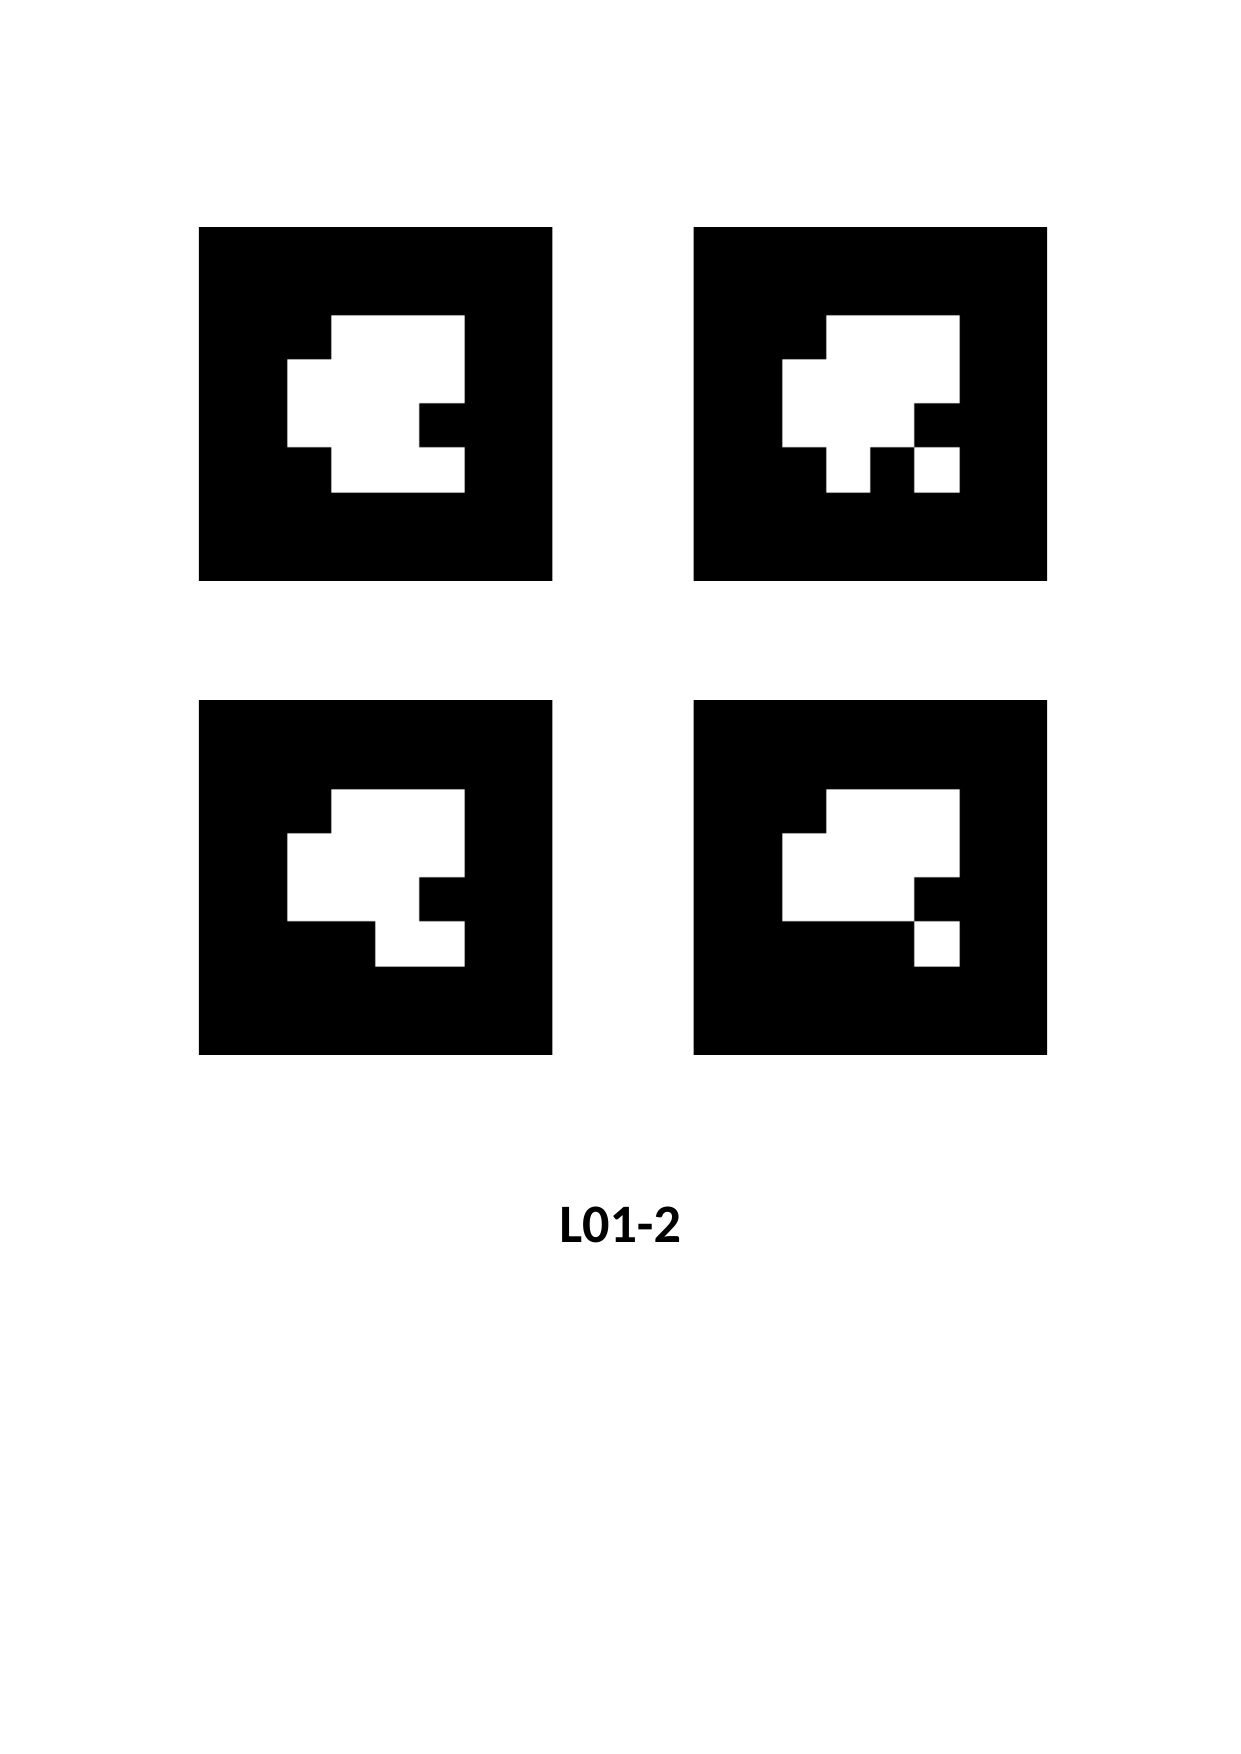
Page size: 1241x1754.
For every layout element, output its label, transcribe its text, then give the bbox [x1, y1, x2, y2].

picture [198, 227, 553, 581]
picture [693, 700, 1048, 1055]
table_header [682, 227, 1177, 701]
picture [198, 700, 553, 1055]
text L01-2 [187, 1174, 1053, 1272]
table_header [188, 227, 682, 701]
table_cell [188, 701, 682, 1174]
table_cell [682, 701, 1177, 1174]
picture [693, 227, 1048, 581]
